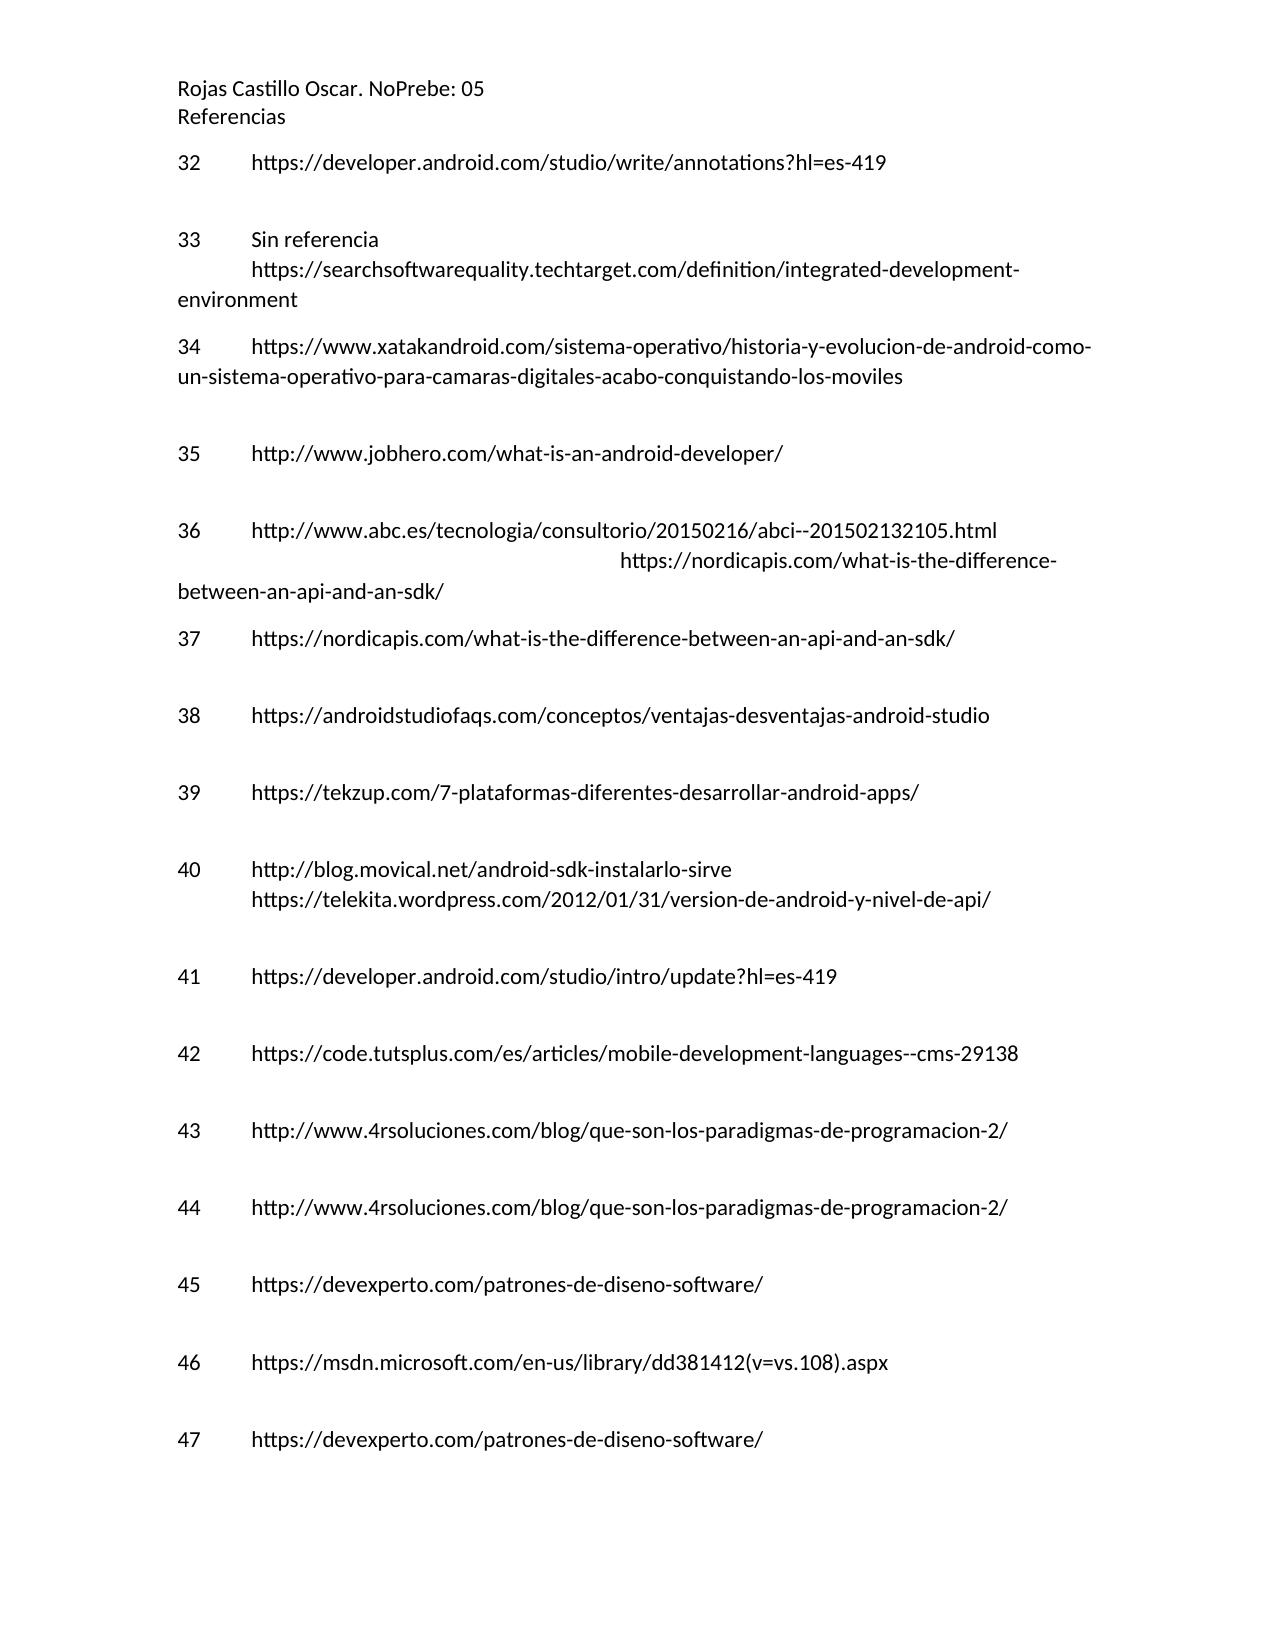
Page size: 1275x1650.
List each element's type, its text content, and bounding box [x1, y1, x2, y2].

text 45 https://devexperto.com/patrones-de-diseno-software/ [177, 1271, 1098, 1329]
text 40 http://blog.movical.net/android-sdk-instalarlo-sirve https://telekita.wordpress.com/2012/01/31/version-de-android-y-nivel-de-api/ [177, 855, 1098, 943]
text 35 http://www.jobhero.com/what-is-an-android-developer/ [177, 439, 1098, 497]
text 36 http://www.abc.es/tecnologia/consultorio/20150216/abci--201502132105.html https://nordicapis.com/what-is-the-difference-between-an-api-and-an-sdk/ [177, 516, 1098, 605]
text 39 https://tekzup.com/7-plataformas-diferentes-desarrollar-android-apps/ [177, 778, 1098, 836]
text 44 http://www.4rsoluciones.com/blog/que-son-los-paradigmas-de-programacion-2/ [177, 1193, 1098, 1252]
text 42 https://code.tutsplus.com/es/articles/mobile-development-languages--cms-29138 [177, 1039, 1098, 1097]
text 41 https://developer.android.com/studio/intro/update?hl=es-419 [177, 962, 1098, 1020]
text 34 https://www.xatakandroid.com/sistema-operativo/historia-y-evolucion-de-android-como-un-sistema-operativo-para-camaras-digitales-acabo-conquistando-los-moviles [177, 332, 1098, 420]
text 38 https://androidstudiofaqs.com/conceptos/ventajas-desventajas-android-studio [177, 701, 1098, 759]
text 32 https://developer.android.com/studio/write/annotations?hl=es-419 [177, 148, 1098, 206]
text 37 https://nordicapis.com/what-is-the-difference-between-an-api-and-an-sdk/ [177, 624, 1098, 682]
text 47 https://devexperto.com/patrones-de-diseno-software/ [177, 1425, 1098, 1483]
text 43 http://www.4rsoluciones.com/blog/que-son-los-paradigmas-de-programacion-2/ [177, 1116, 1098, 1174]
text 33 Sin referencia https://searchsoftwarequality.techtarget.com/definition/integrated-development-environment [177, 225, 1098, 313]
text 46 https://msdn.microsoft.com/en-us/library/dd381412(v=vs.108).aspx [177, 1348, 1098, 1406]
